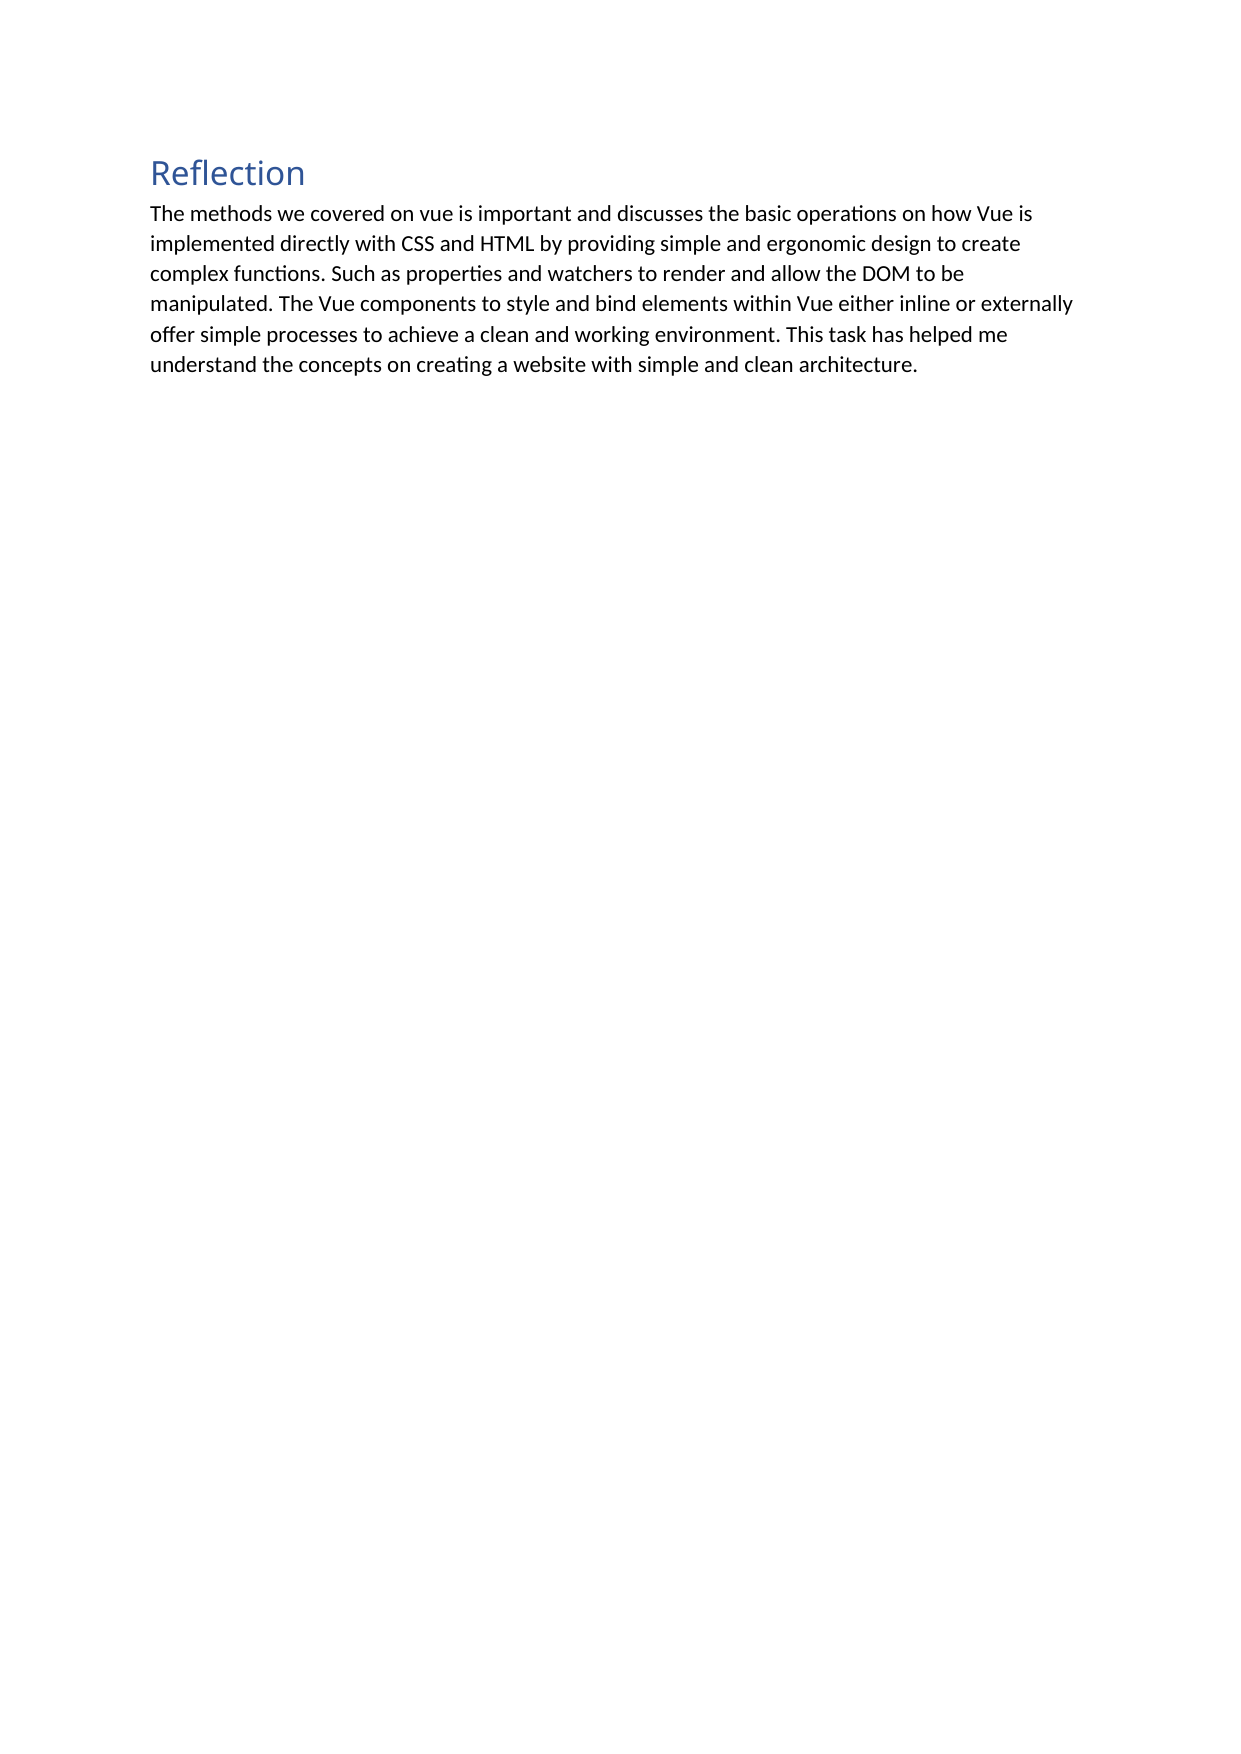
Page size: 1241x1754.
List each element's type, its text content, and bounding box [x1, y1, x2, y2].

subtitle Reflection [150, 150, 1090, 195]
text The methods we covered on vue is important and discusses the basic operations on how Vue is implemented directly with CSS and HTML by providing simple and ergonomic design to create complex functions. Such as properties and watchers to render and allow the DOM to be manipulated. The Vue components to style and bind elements within Vue either inline or externally offer simple processes to achieve a clean and working environment. This task has helped me understand the concepts on creating a website with simple and clean architecture. [150, 199, 1090, 378]
